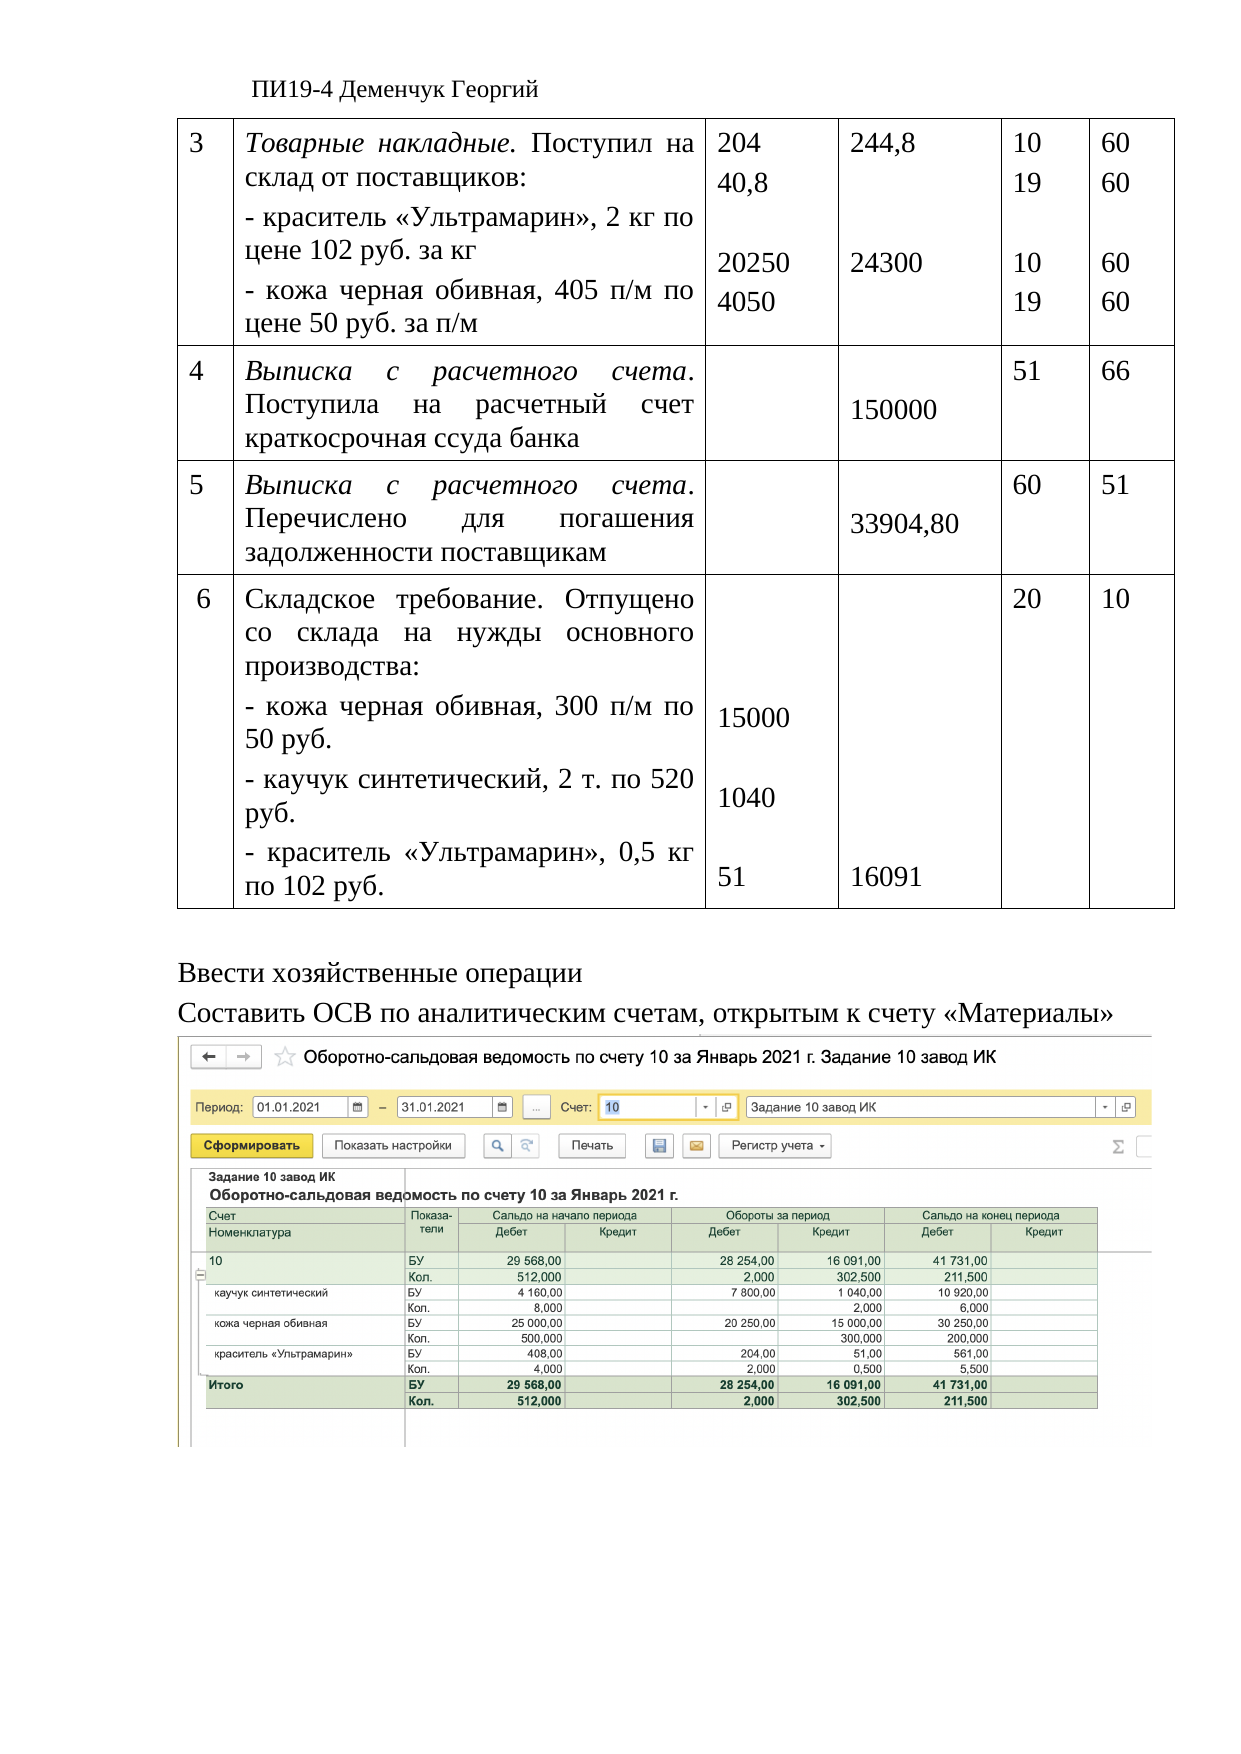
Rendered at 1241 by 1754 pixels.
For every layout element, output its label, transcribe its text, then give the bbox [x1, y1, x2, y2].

table_cell 204 40,8 20250 4050 [706, 119, 838, 345]
picture [177, 1034, 1152, 1447]
table_cell 150000 [839, 346, 1001, 459]
table_cell Товарные накладные. Поступил на склад от поставщиков: - краситель «Ультрамарин», 2 кг по цене 102 руб. за кг - кожа черная обивная, 405 п/м по цене 50 руб. за п/м [234, 119, 705, 345]
table_cell 33904,80 [839, 461, 1001, 574]
table_cell 5 [178, 461, 233, 574]
table_cell 3 [178, 119, 233, 345]
table_cell 10 [1090, 575, 1174, 908]
table_cell Выписка с расчетного счета. Поступила на расчетный счет краткосрочная ссуда банка [234, 346, 705, 459]
table_cell 60 60 60 60 [1090, 119, 1174, 345]
table_cell 4 [178, 346, 233, 459]
table_cell 20 [1002, 575, 1089, 908]
table_cell Складское требование. Отпущено со склада на нужды основного производства: - кожа черная обивная, 300 п/м по 50 руб. - каучук синтетический, 2 т. по 520 руб. - краситель «Ультрамарин», 0,5 кг по 102 руб. [234, 575, 705, 908]
text Составить ОСВ по аналитическим счетам, открытым к счету «Материалы» [177, 995, 1152, 1028]
table_cell Выписка с расчетного счета. Перечислено для погашения задолженности поставщикам [234, 461, 705, 574]
table_cell 51 [1090, 461, 1174, 574]
table_cell 66 [1090, 346, 1174, 459]
table_cell [706, 346, 838, 459]
table_cell 15000 1040 51 [706, 575, 838, 908]
table_cell 51 [1002, 346, 1089, 459]
table_cell [706, 461, 838, 574]
text Ввести хозяйственные операции [177, 955, 1152, 988]
table_cell 10 19 10 19 [1002, 119, 1089, 345]
table_cell 6 [178, 575, 233, 908]
table_cell 60 [1002, 461, 1089, 574]
table_cell 16091 [839, 575, 1001, 908]
table_cell 244,8 24300 [839, 119, 1001, 345]
